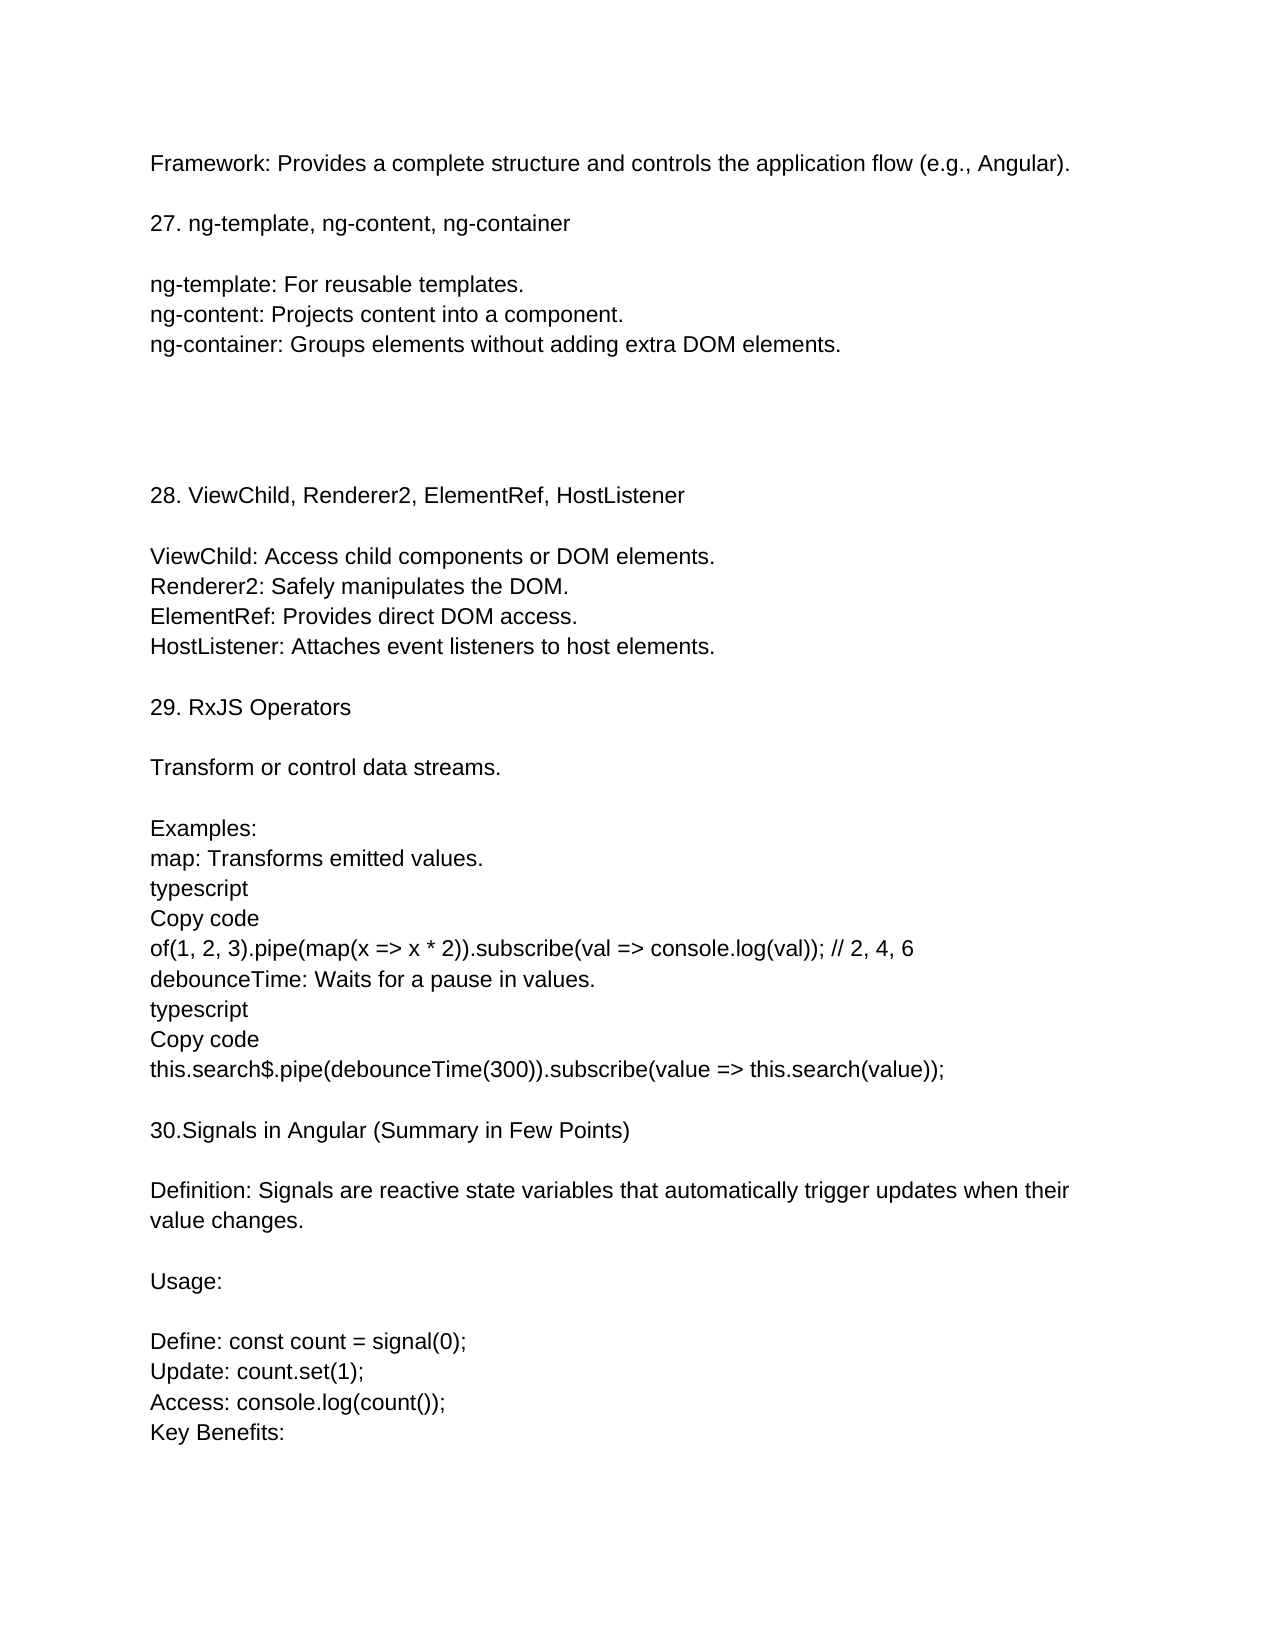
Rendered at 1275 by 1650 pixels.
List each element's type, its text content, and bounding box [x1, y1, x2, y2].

text 28. ViewChild, Renderer2, ElementRef, HostListener [150, 482, 1125, 509]
text Definition: Signals are reactive state variables that automatically trigger updates when their value changes. [150, 1177, 1125, 1234]
text Key Benefits: [150, 1419, 1125, 1445]
text of(1, 2, 3).pipe(map(x => x * 2)).subscribe(val => console.log(val)); // 2, 4, 6 [150, 935, 1125, 962]
text ng-content: Projects content into a component. [150, 301, 1125, 327]
text Usage: [150, 1268, 1125, 1294]
text typescript [150, 875, 1125, 901]
text 29. RxJS Operators [150, 694, 1125, 720]
text Examples: [150, 814, 1125, 841]
text ViewChild: Access child components or DOM elements. [150, 543, 1125, 569]
text ng-template: For reusable templates. [150, 271, 1125, 297]
text typescript [150, 996, 1125, 1022]
text map: Transforms emitted values. [150, 845, 1125, 871]
text ElementRef: Provides direct DOM access. [150, 603, 1125, 629]
text HostListener: Attaches event listeners to host elements. [150, 633, 1125, 660]
text Define: const count = signal(0); [150, 1328, 1125, 1354]
text 27. ng-template, ng-content, ng-container [150, 210, 1125, 237]
text Copy code [150, 1026, 1125, 1052]
text Copy code [150, 905, 1125, 932]
text 30.Signals in Angular (Summary in Few Points) [150, 1117, 1125, 1143]
text Transform or control data streams. [150, 754, 1125, 781]
text Framework: Provides a complete structure and controls the application flow (e.g., Angular). [150, 150, 1125, 176]
text Update: count.set(1); [150, 1358, 1125, 1385]
text Renderer2: Safely manipulates the DOM. [150, 573, 1125, 599]
text Access: console.log(count()); [150, 1388, 1125, 1415]
text debounceTime: Waits for a pause in values. [150, 966, 1125, 992]
text ng-container: Groups elements without adding extra DOM elements. [150, 331, 1125, 358]
text this.search$.pipe(debounceTime(300)).subscribe(value => this.search(value)); [150, 1056, 1125, 1083]
